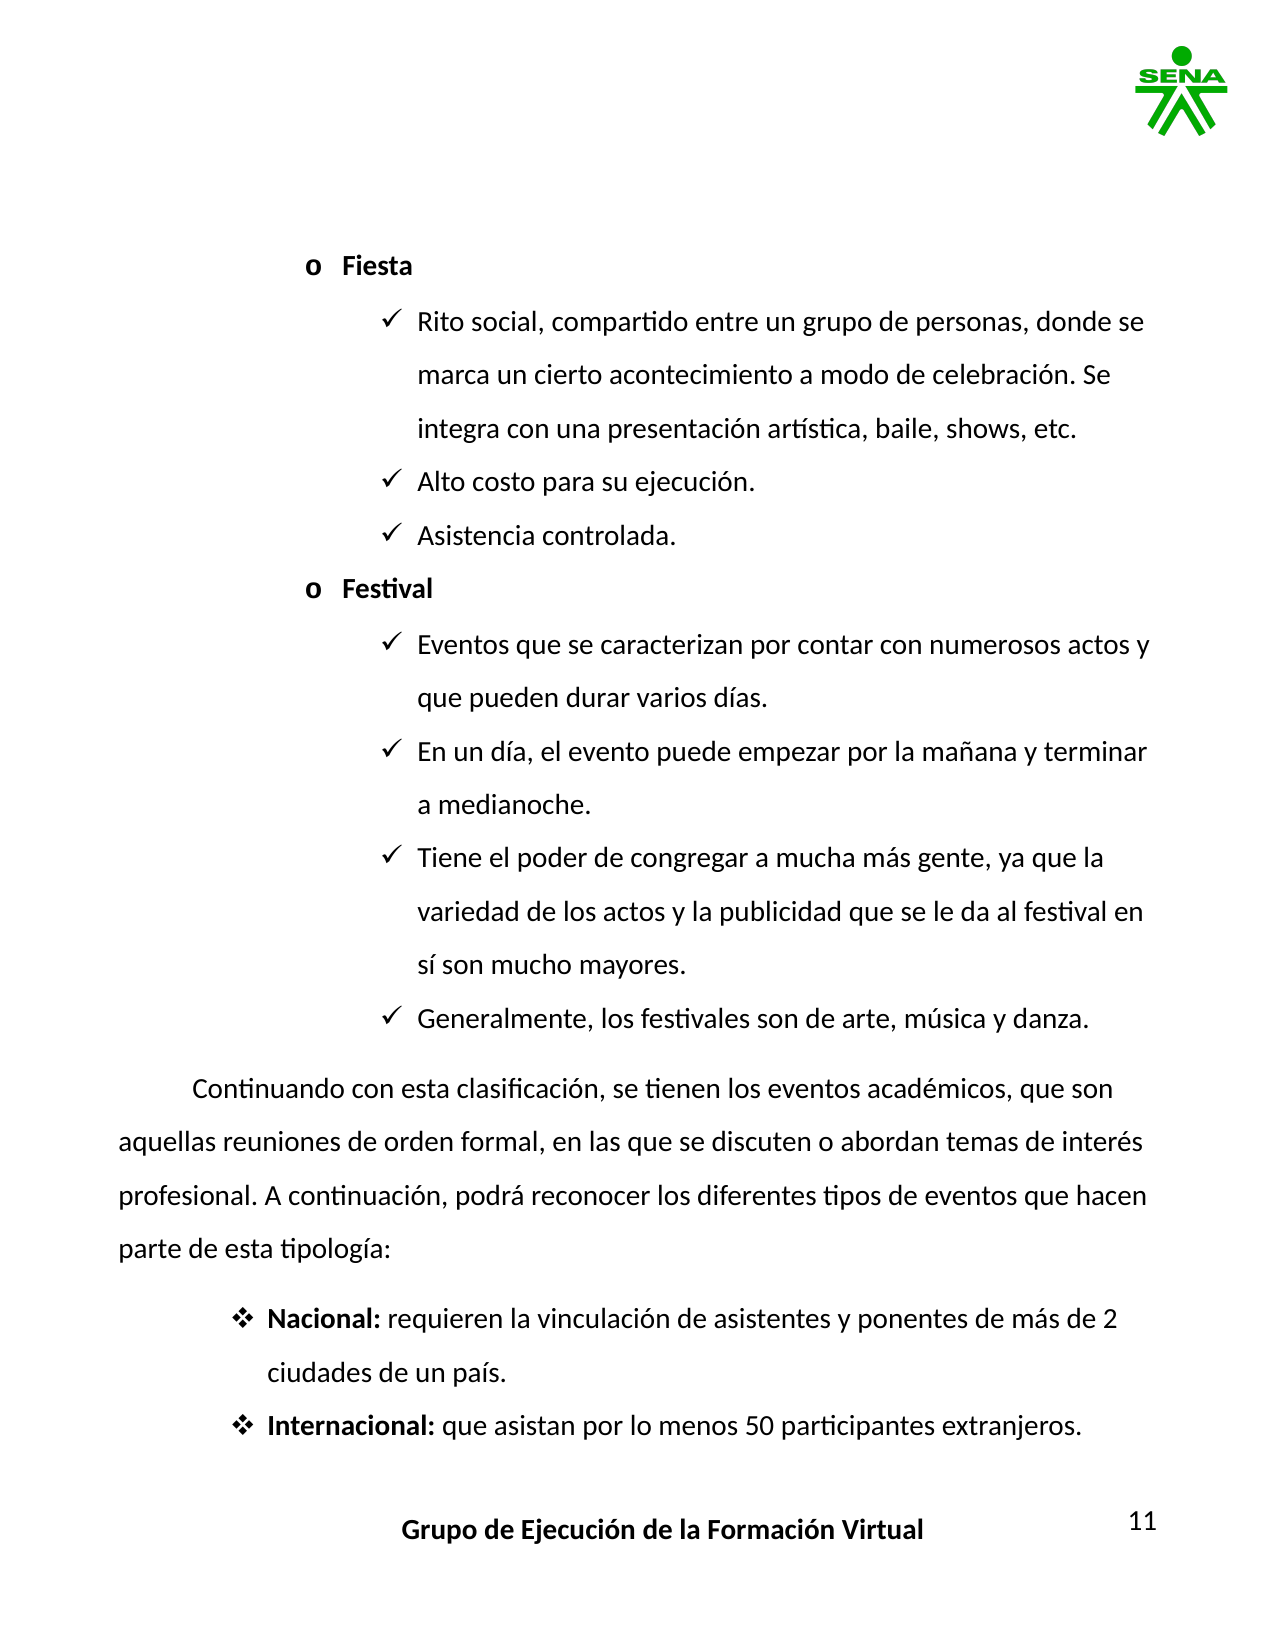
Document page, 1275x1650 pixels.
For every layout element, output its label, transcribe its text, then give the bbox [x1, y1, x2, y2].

picture [1135, 46, 1228, 136]
list Internacional: que asistan por lo menos 50 participantes extranjeros. [229, 1407, 1157, 1443]
text Continuando con esta clasificación, se tienen los eventos académicos, que son aquellas reuniones de orden formal, en las que se discuten o abordan temas de interés profesional. A continuación, podrá reconocer los diferentes tipos de eventos que hacen parte de esta tipología: [118, 1070, 1157, 1266]
list Fiesta [304, 247, 1157, 284]
list Tiene el poder de congregar a mucha más gente, ya que la variedad de los actos y la publicidad que se le da al festival en sí son mucho mayores. [379, 839, 1157, 982]
list Festival [304, 570, 1157, 607]
list Asistencia controlada. [379, 517, 1157, 552]
list Generalmente, los festivales son de arte, música y danza. [379, 1000, 1157, 1035]
list Eventos que se caracterizan por contar con numerosos actos y que pueden durar varios días. [379, 626, 1157, 715]
list Nacional: requieren la vinculación de asistentes y ponentes de más de 2 ciudades de un país. [229, 1300, 1157, 1389]
list Rito social, compartido entre un grupo de personas, donde se marca un cierto acontecimiento a modo de celebración. Se integra con una presentación artística, baile, shows, etc. [379, 303, 1157, 445]
list En un día, el evento puede empezar por la mañana y terminar a medianoche. [379, 733, 1157, 822]
list Alto costo para su ejecución. [379, 463, 1157, 499]
